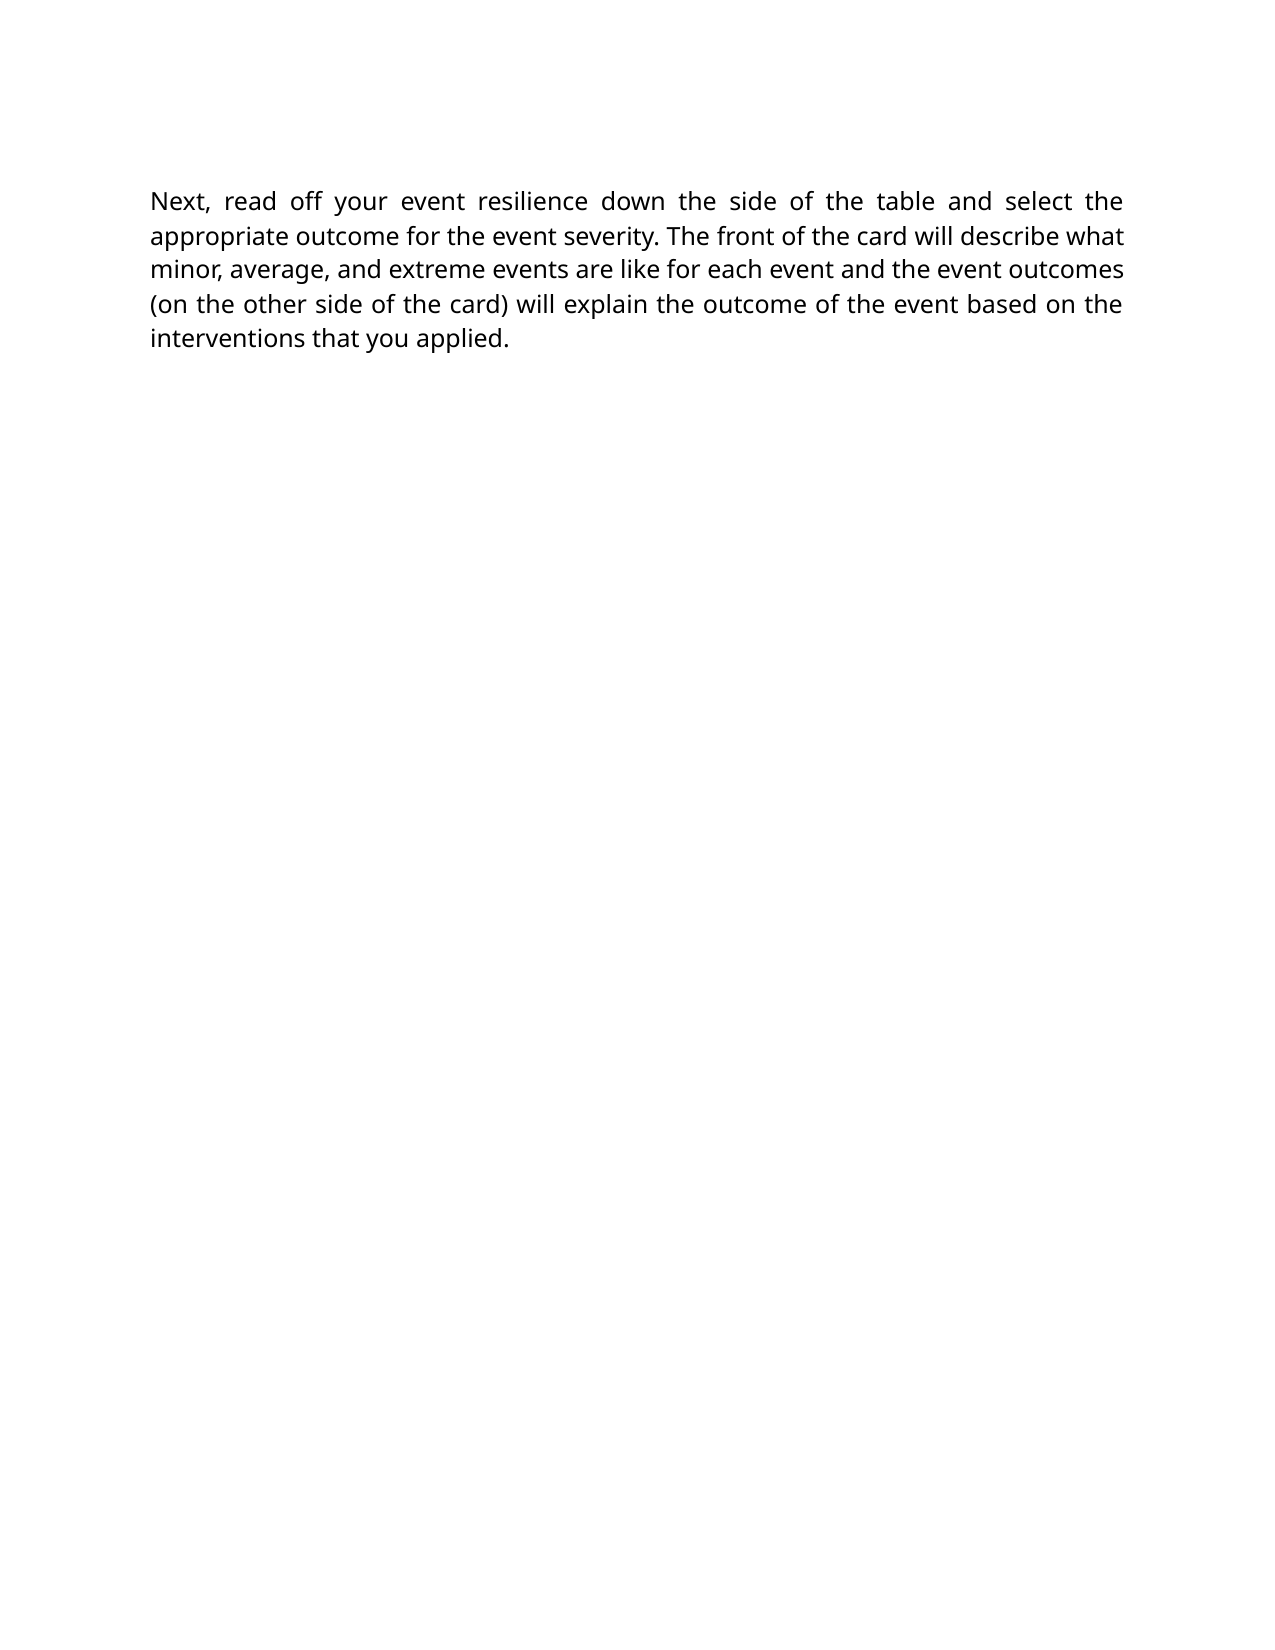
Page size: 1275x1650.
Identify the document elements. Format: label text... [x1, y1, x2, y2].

text Next, read off your event resilience down the side of the table and select the appropriate outcome for the event severity. The front of the card will describe what minor, average, and extreme events are like for each event and the event outcomes (on the other side of the card) will explain the outcome of the event based on the interventions that you applied. [150, 184, 1125, 354]
